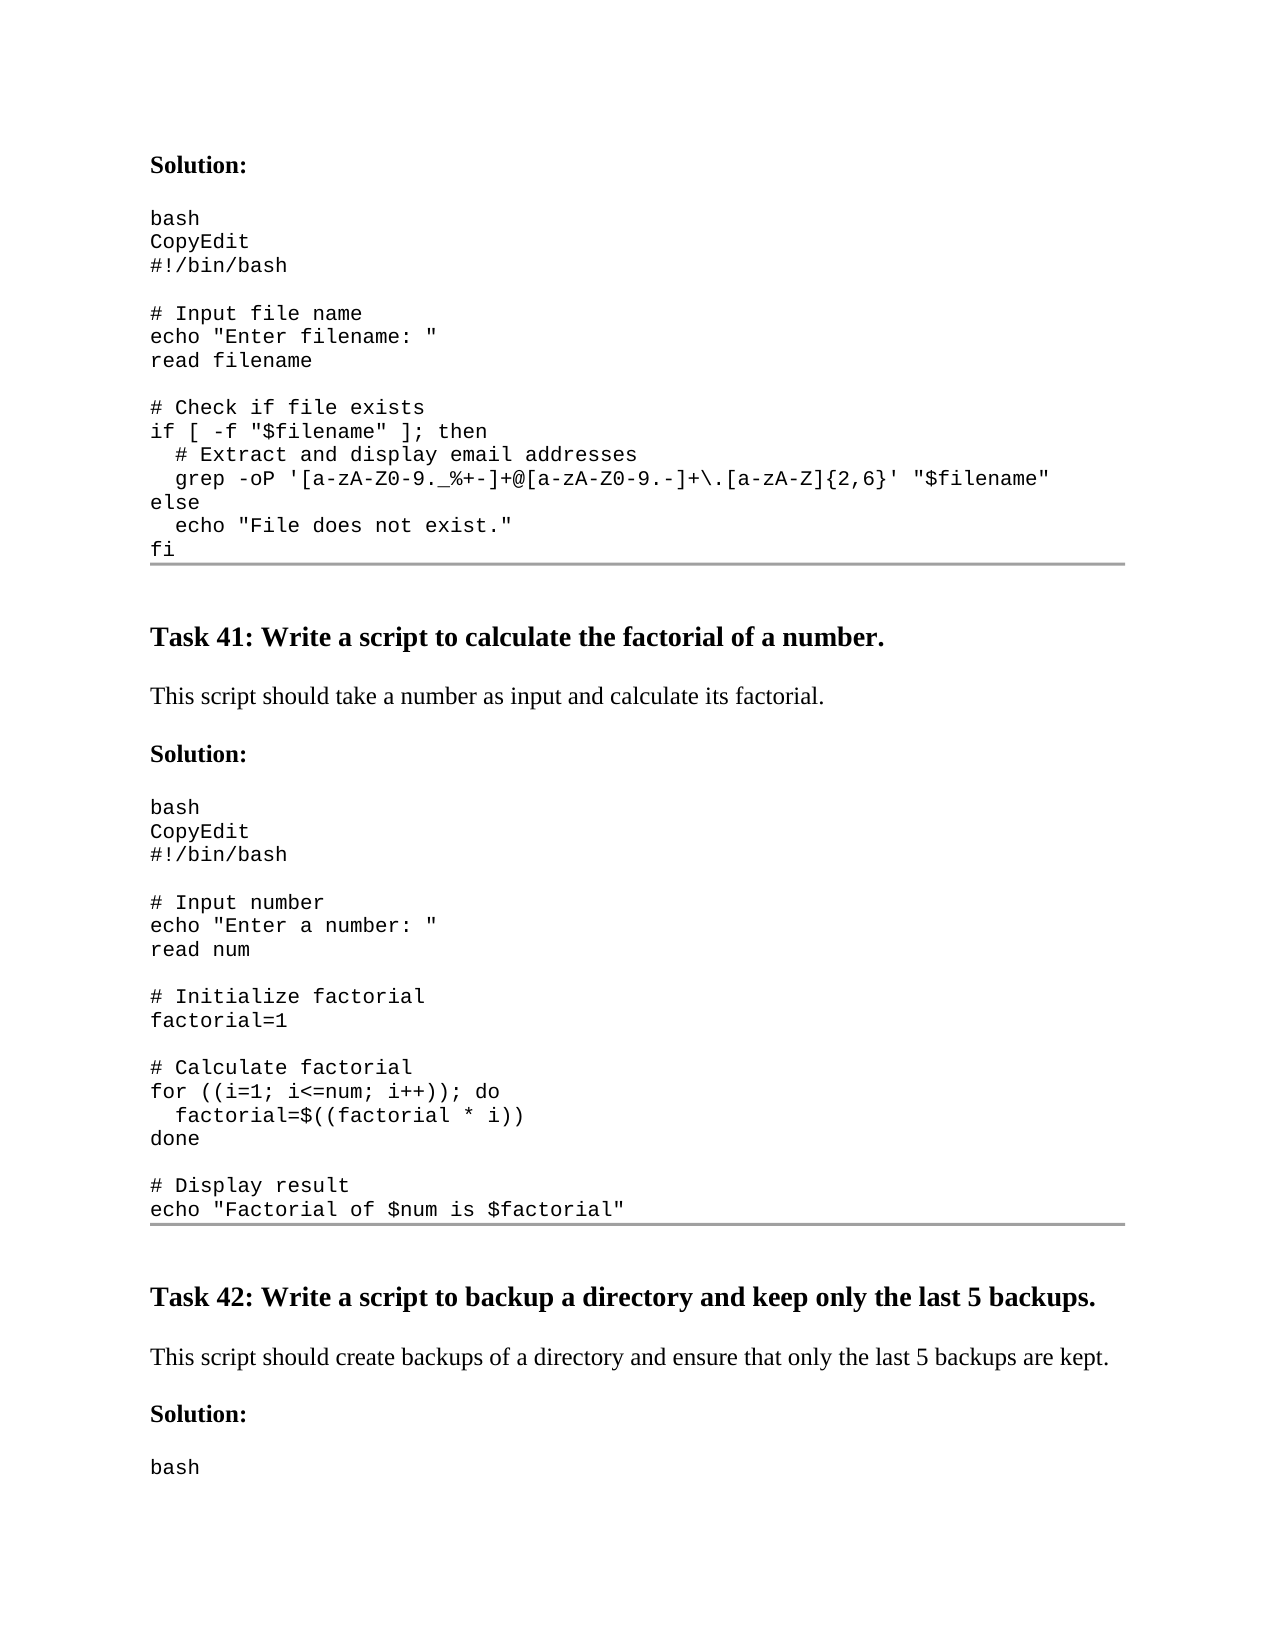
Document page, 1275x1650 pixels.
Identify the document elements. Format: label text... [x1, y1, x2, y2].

text # Display result [150, 1176, 1125, 1199]
text echo "Enter a number: " [150, 915, 1125, 939]
text else [150, 492, 1125, 515]
text Task 41: Write a script to calculate the factorial of a number. [150, 620, 1125, 652]
text grep -oP '[a-zA-Z0-9._%+-]+@[a-zA-Z0-9.-]+\.[a-zA-Z]{2,6}' "$filename" [150, 468, 1125, 492]
text bash [150, 208, 1125, 232]
text Task 42: Write a script to backup a directory and keep only the last 5 backups. [150, 1280, 1125, 1312]
text # Input file name [150, 302, 1125, 326]
text factorial=$((factorial * i)) [150, 1104, 1125, 1128]
text echo "Enter filename: " [150, 326, 1125, 350]
text if [ -f "$filename" ]; then [150, 421, 1125, 444]
text #!/bin/bash [150, 844, 1125, 868]
text bash [150, 797, 1125, 821]
text echo "File does not exist." [150, 515, 1125, 539]
text This script should take a number as input and calculate its factorial. [150, 681, 1125, 710]
text echo "Factorial of $num is $factorial" [150, 1199, 1125, 1222]
text # Calculate factorial [150, 1057, 1125, 1081]
text fi [150, 539, 1125, 562]
text factorial=1 [150, 1010, 1125, 1034]
text This script should create backups of a directory and ensure that only the last 5 backups are kept. [150, 1342, 1125, 1370]
text CopyEdit [150, 232, 1125, 255]
text # Input number [150, 892, 1125, 915]
text Solution: [150, 739, 1125, 768]
text bash [150, 1457, 1125, 1481]
text # Initialize factorial [150, 986, 1125, 1010]
text done [150, 1128, 1125, 1152]
text for ((i=1; i<=num; i++)); do [150, 1081, 1125, 1104]
text read filename [150, 350, 1125, 373]
text #!/bin/bash [150, 255, 1125, 279]
text # Check if file exists [150, 397, 1125, 421]
text CopyEdit [150, 821, 1125, 844]
text read num [150, 939, 1125, 963]
text Solution: [150, 150, 1125, 179]
text Solution: [150, 1399, 1125, 1428]
text # Extract and display email addresses [150, 444, 1125, 468]
